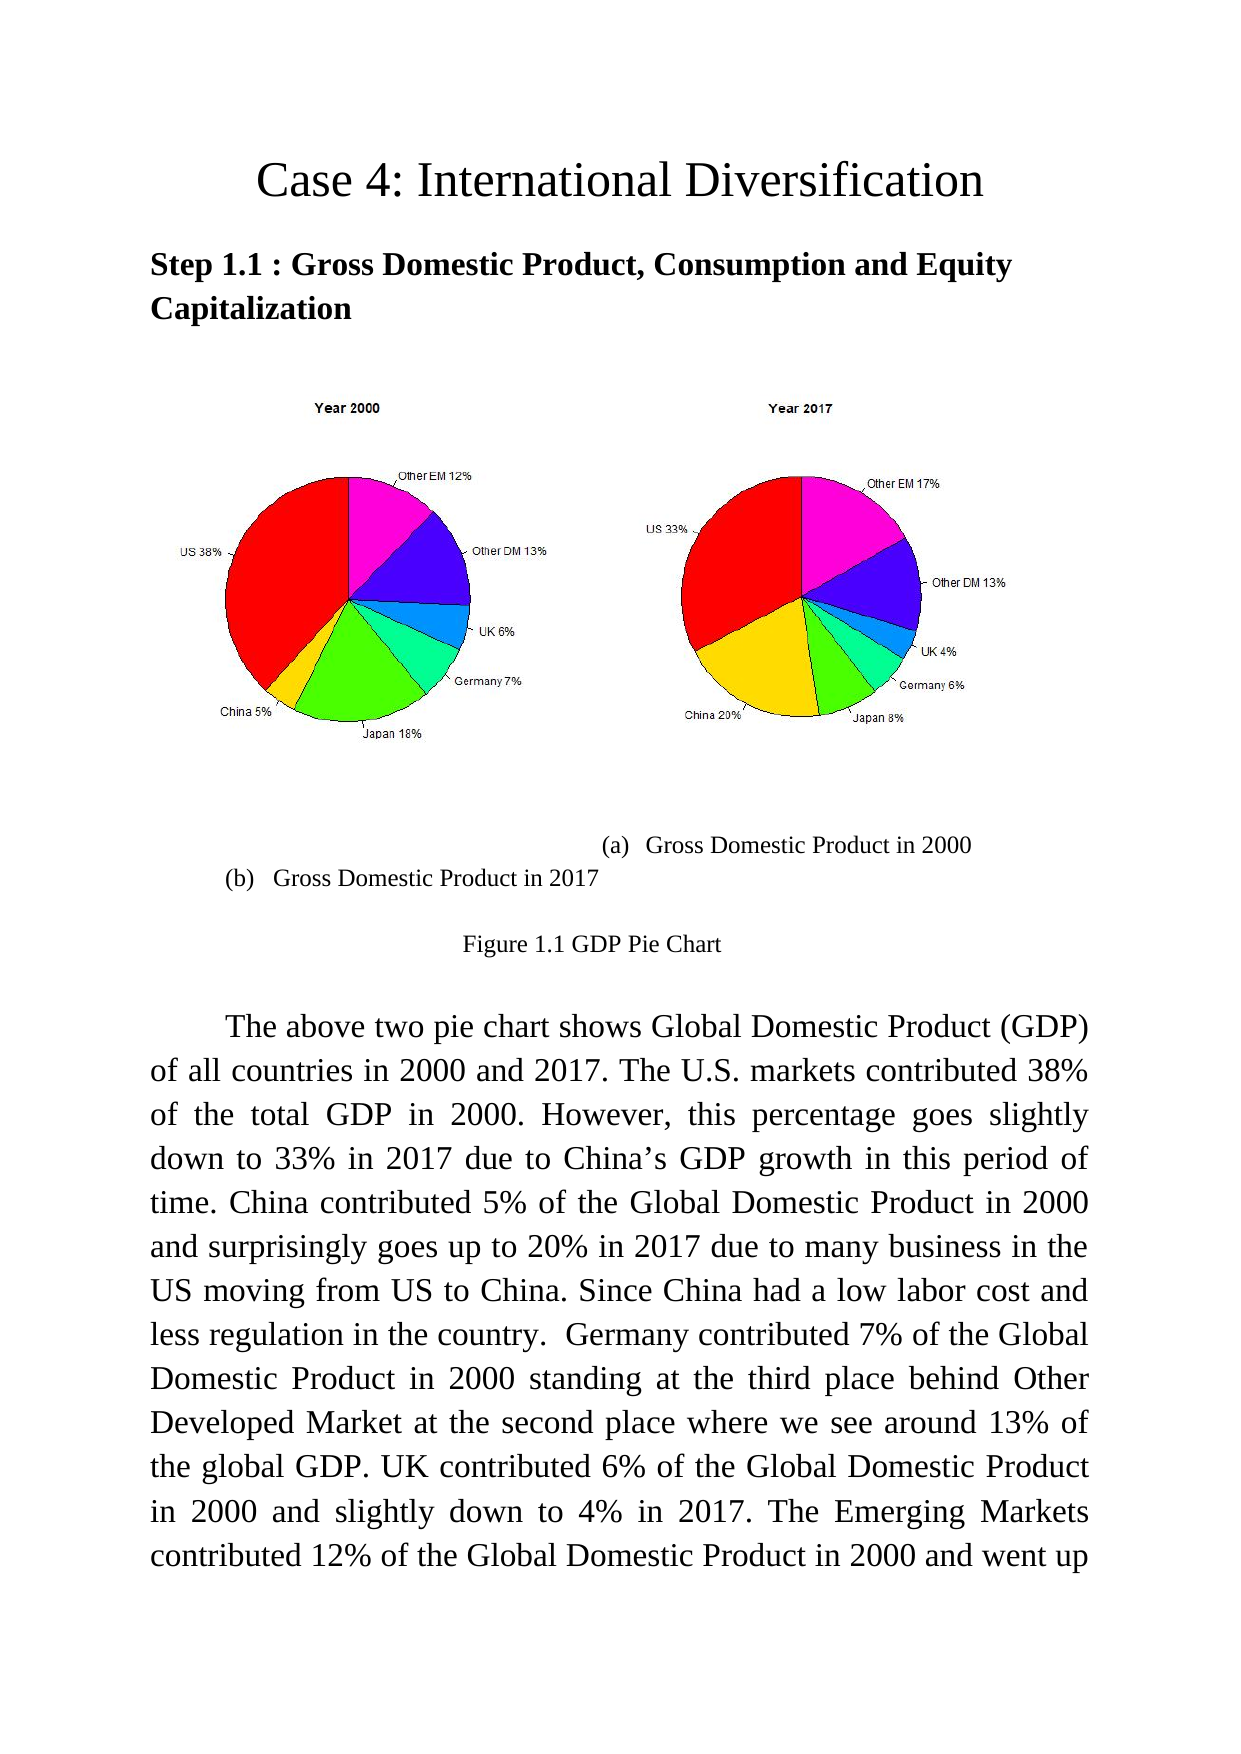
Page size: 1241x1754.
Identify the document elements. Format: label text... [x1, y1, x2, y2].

picture [564, 380, 1011, 827]
text Figure 1.1 GDP Pie Chart [150, 929, 1090, 958]
text Step 1.1 : Gross Domestic Product, Consumption and Equity Capitalization [150, 244, 1090, 326]
title Case 4: International Diversification [150, 150, 1090, 207]
list Gross Domestic Product in 2000 (b) Gross Domestic Product in 2017 [187, 830, 1090, 892]
picture [106, 378, 562, 834]
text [150, 1006, 1090, 1573]
